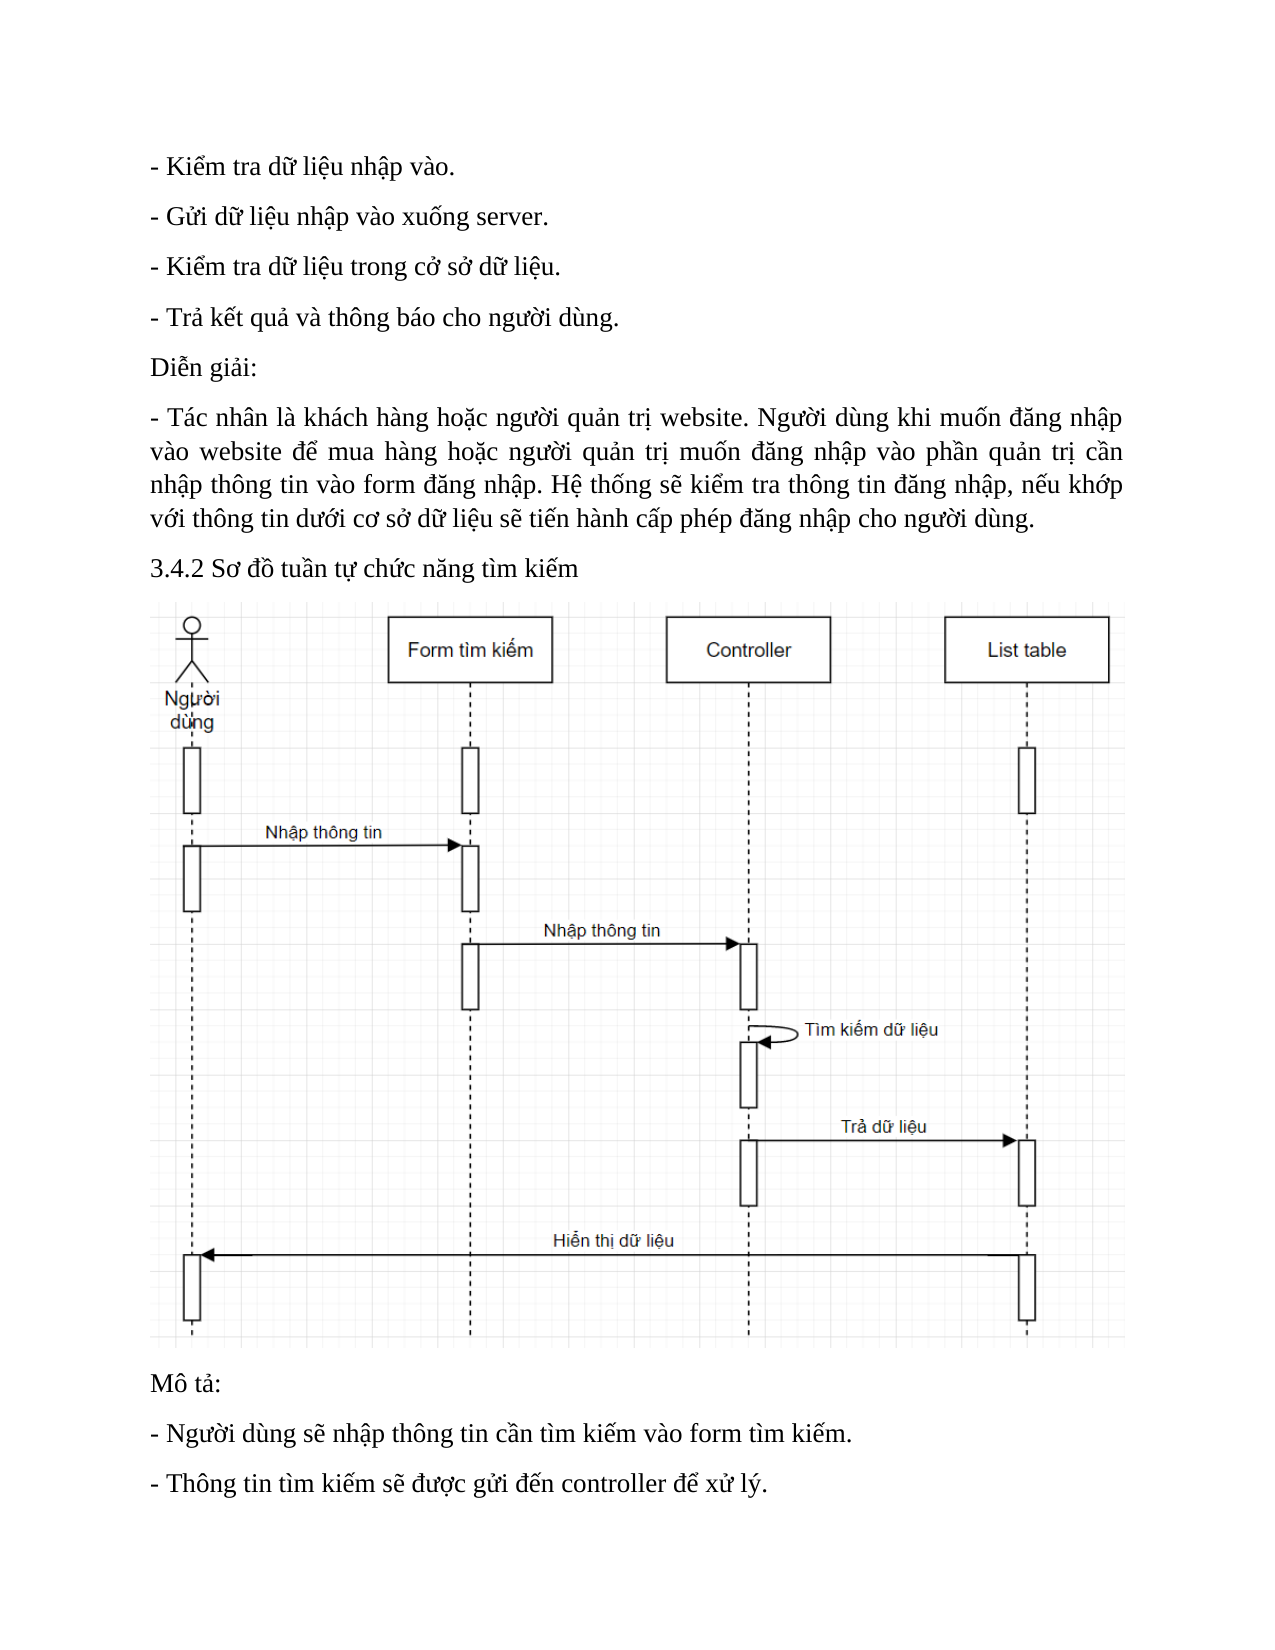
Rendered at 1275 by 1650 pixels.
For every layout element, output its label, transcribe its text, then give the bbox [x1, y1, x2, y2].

text Diễn giải: [150, 351, 1125, 382]
text - Trả kết quả và thông báo cho người dùng. [150, 301, 1125, 332]
text - Kiểm tra dữ liệu nhập vào. [150, 150, 1125, 181]
text Mô tả: [150, 1367, 1125, 1398]
text - Người dùng sẽ nhập thông tin cần tìm kiếm vào form tìm kiếm. [150, 1417, 1125, 1448]
text 3.4.2 Sơ đồ tuần tự chức năng tìm kiếm [150, 552, 1125, 583]
text - Kiểm tra dữ liệu trong cở sở dữ liệu. [150, 250, 1125, 282]
text - Tác nhân là khách hàng hoặc người quản trị website. Người dùng khi muốn đăng nhập vào website để mua hàng hoặc người quản trị muốn đăng nhập vào phần quản trị cần nhập thông tin vào form đăng nhập. Hệ thống sẽ kiểm tra thông tin đăng nhập, nếu khớp với thông tin dưới cơ sở dữ liệu sẽ tiến hành cấp phép đăng nhập cho người dùng. [150, 401, 1125, 533]
text - Gửi dữ liệu nhập vào xuống server. [150, 200, 1125, 231]
text - Thông tin tìm kiếm sẽ được gửi đến controller để xử lý. [150, 1467, 1125, 1498]
picture [150, 602, 1125, 1348]
